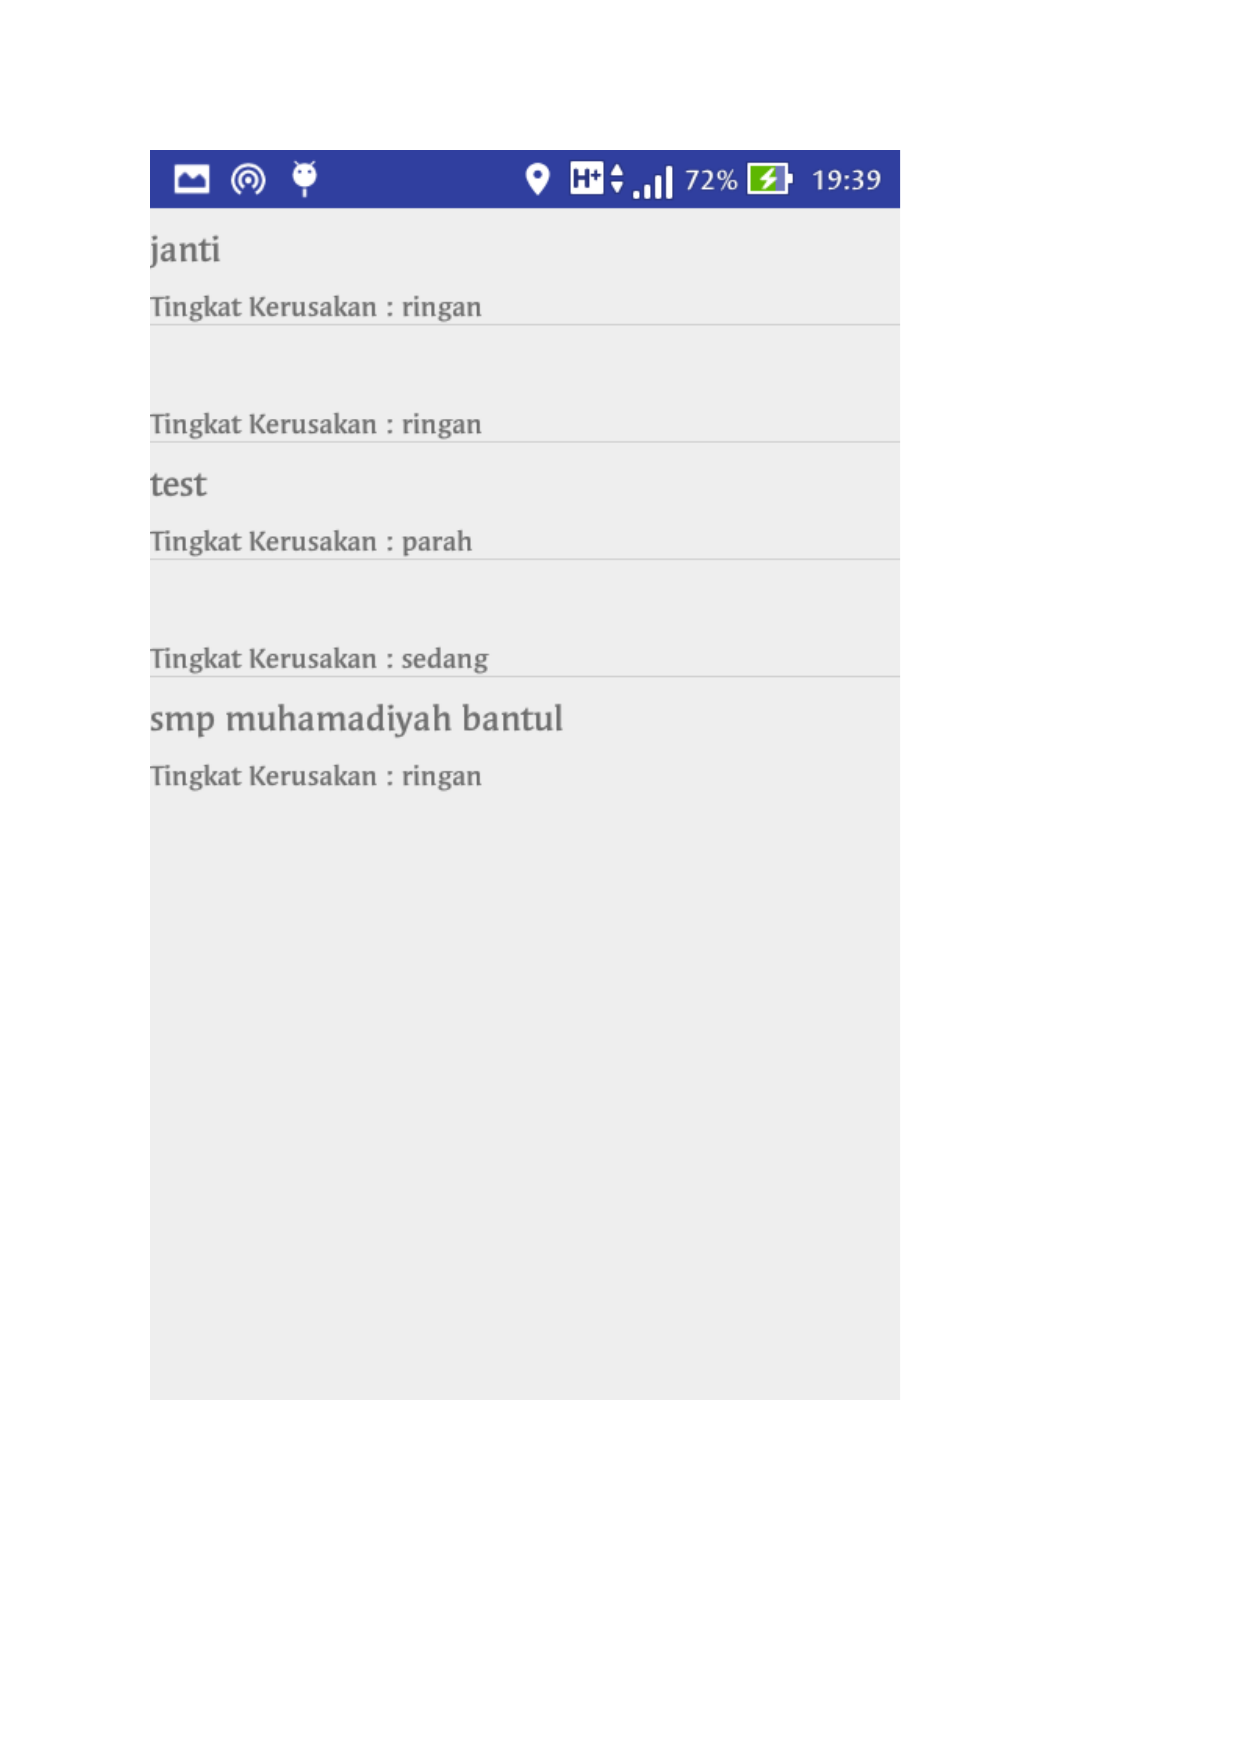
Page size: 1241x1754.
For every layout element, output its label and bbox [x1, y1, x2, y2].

picture [150, 150, 901, 1400]
